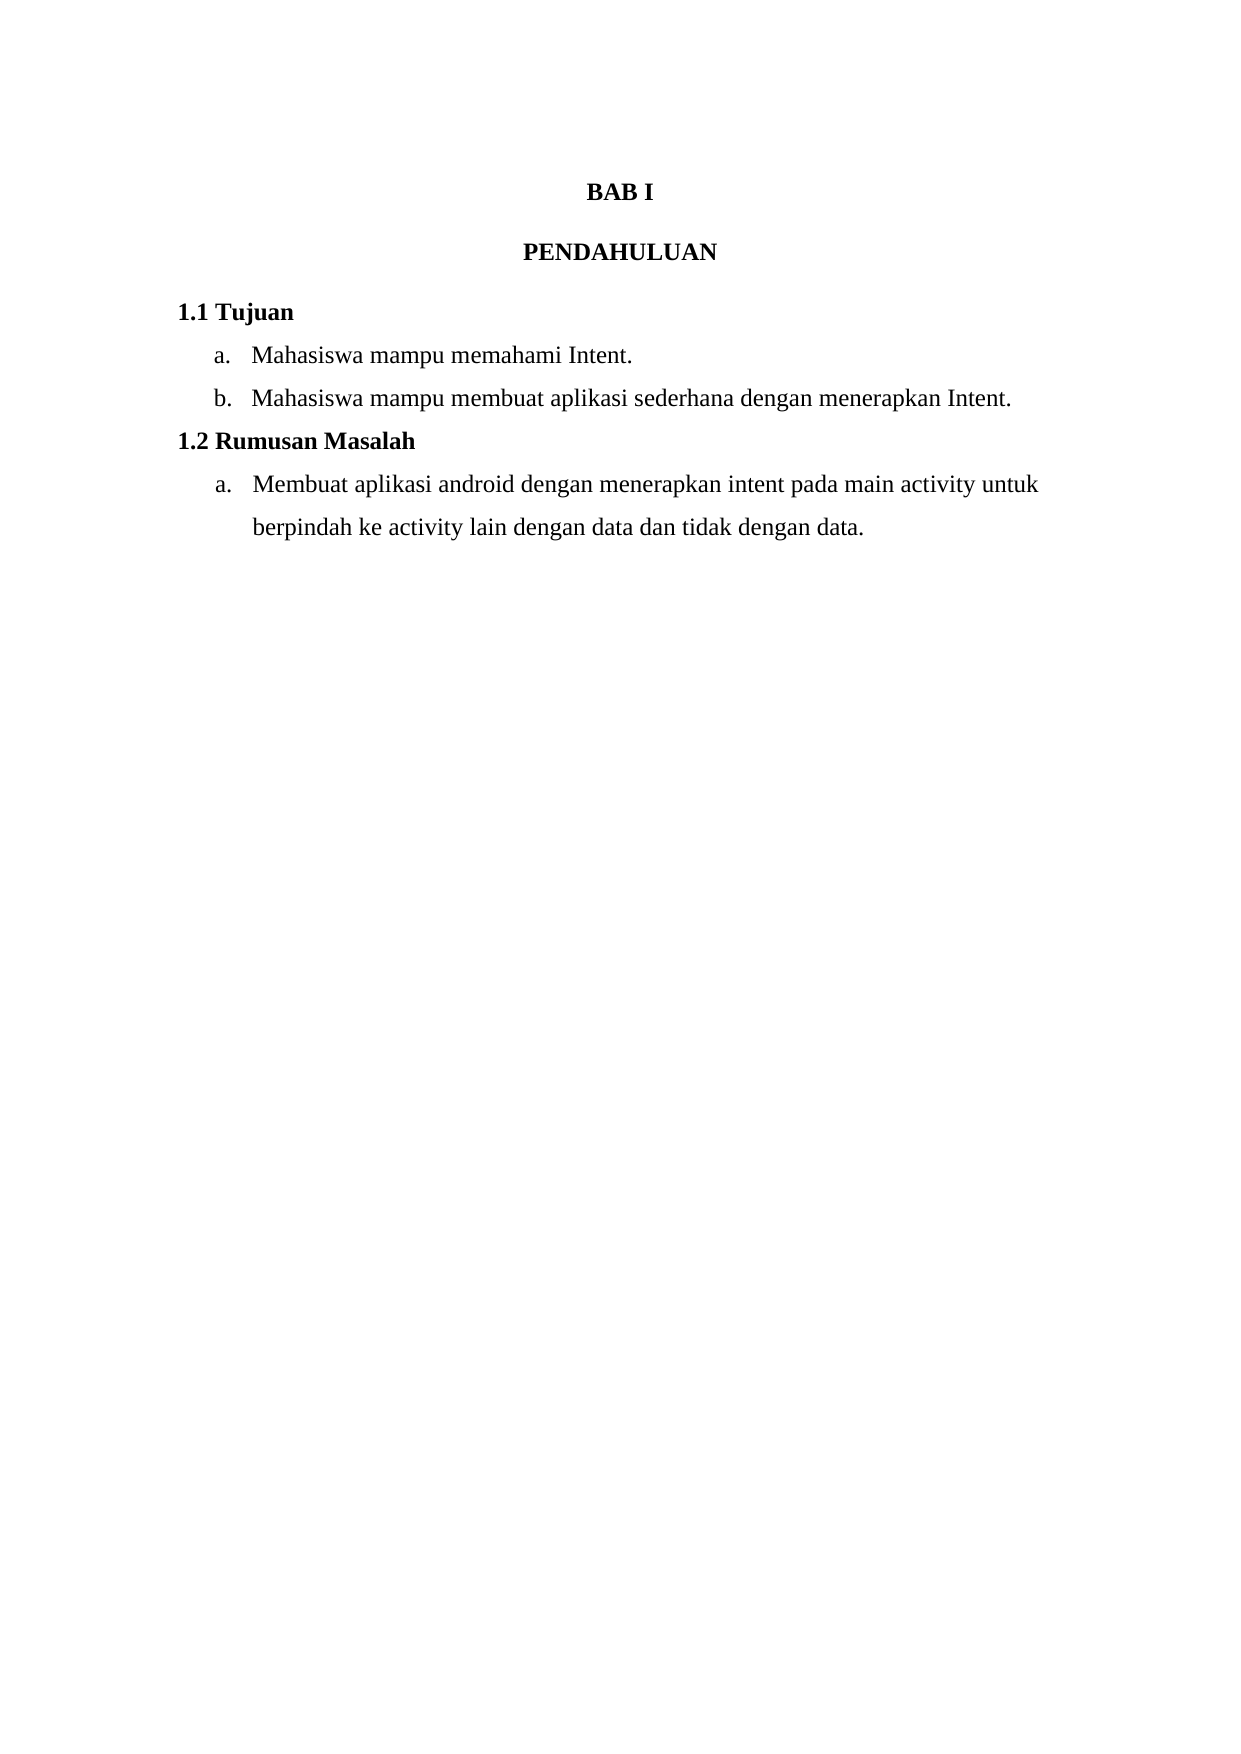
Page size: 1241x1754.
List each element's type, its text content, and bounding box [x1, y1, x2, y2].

list Membuat aplikasi android dengan menerapkan intent pada main activity untuk berpindah ke activity lain dengan data dan tidak dengan data. [215, 469, 1063, 541]
text BAB I [177, 177, 1063, 206]
list Rumusan Masalah [177, 426, 1063, 455]
text PENDAHULUAN [177, 237, 1063, 266]
list Mahasiswa mampu memahami Intent. [213, 340, 1063, 369]
list Mahasiswa mampu membuat aplikasi sederhana dengan menerapkan Intent. [213, 383, 1063, 412]
list Tujuan [177, 297, 1063, 326]
